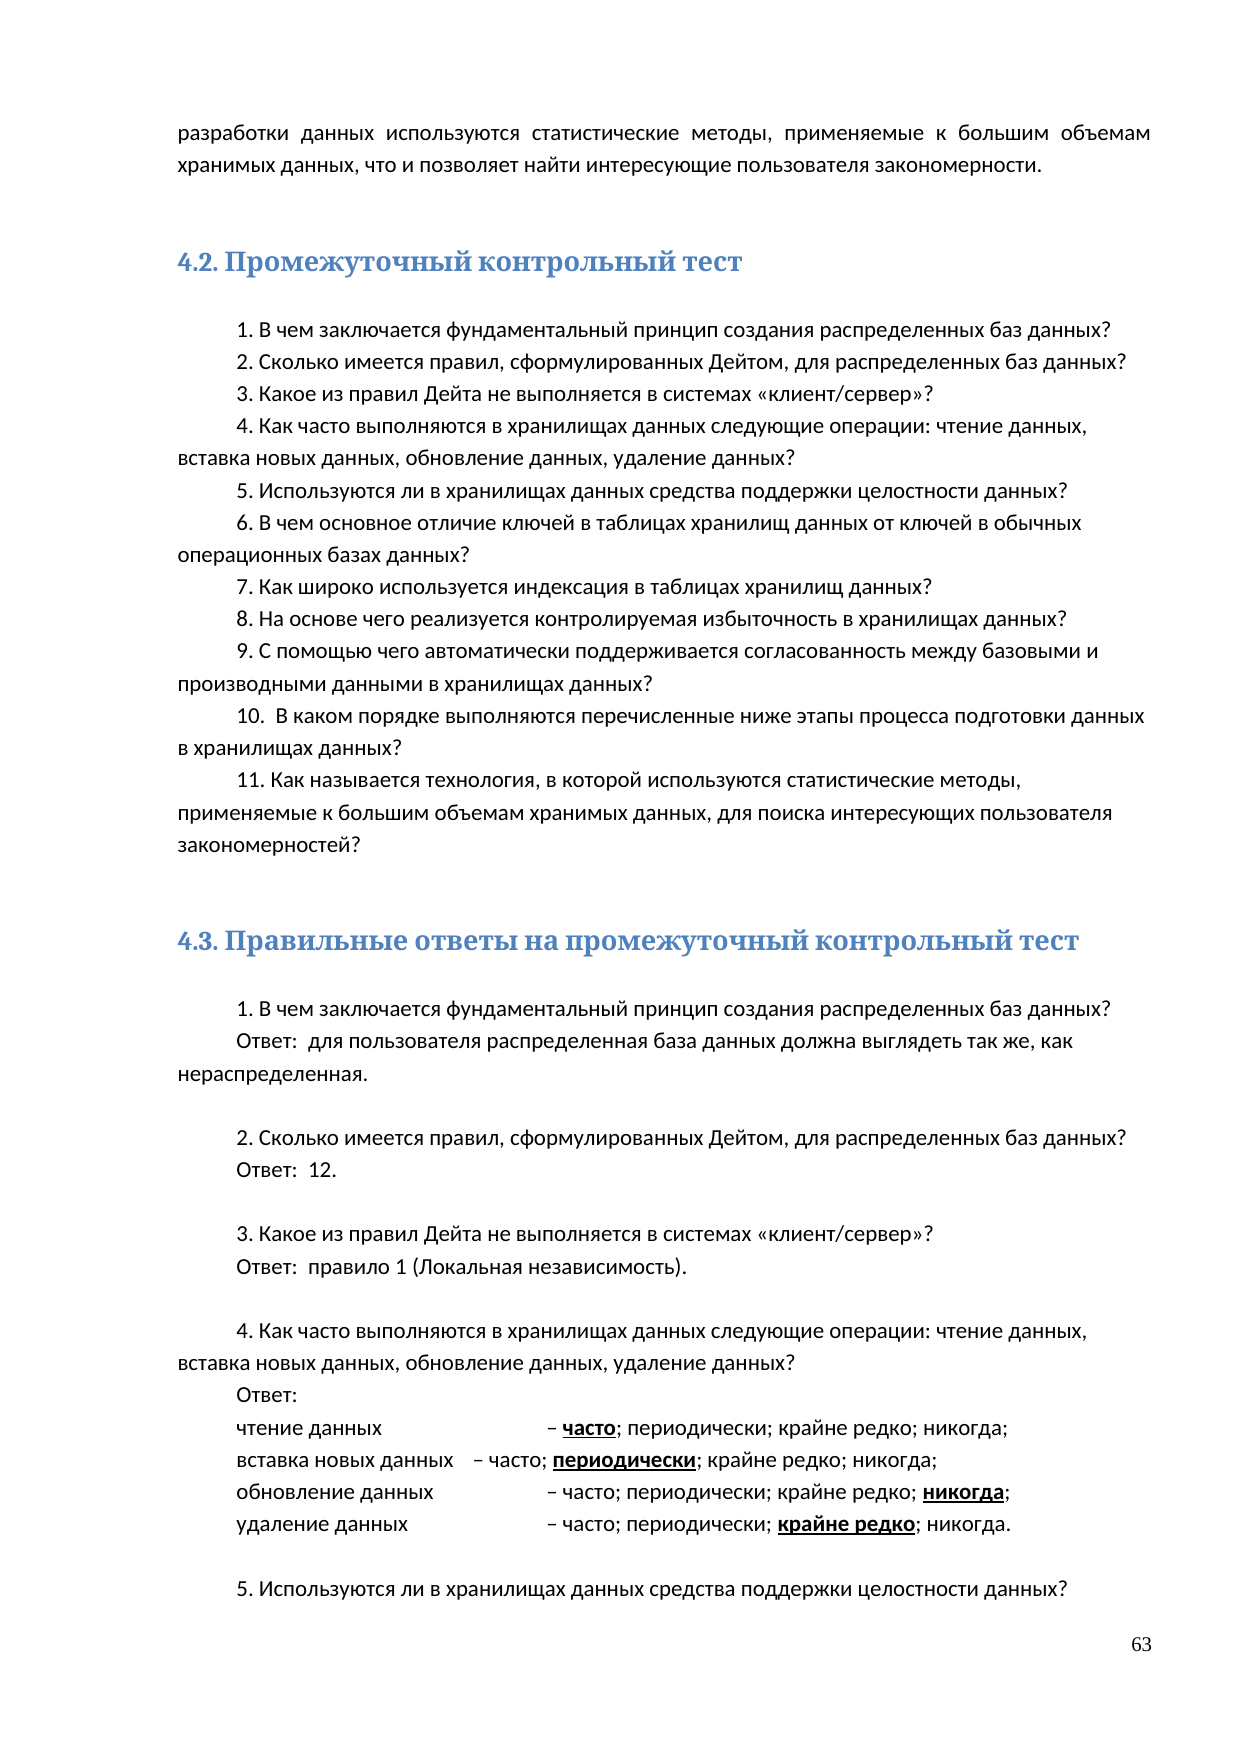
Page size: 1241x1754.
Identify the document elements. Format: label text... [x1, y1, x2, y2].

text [177, 118, 1152, 178]
text 4. Как часто выполняются в хранилищах данных следующие операции: чтение данных, вставка новых данных, обновление данных, удаление данных? [177, 1316, 1152, 1376]
text 9. С помощью чего автоматически поддерживается согласованность между базовыми и производными данными в хранилищах данных? [177, 637, 1152, 697]
text 2. Сколько имеется правил, сформулированных Дейтом, для распределенных баз данных? [177, 347, 1152, 375]
text чтение данных – часто; периодически; крайне редко; никогда; [177, 1413, 1152, 1441]
text 6. В чем основное отличие ключей в таблицах хранилищ данных от ключей в обычных операционных базах данных? [177, 508, 1152, 568]
text 7. Как широко используется индексация в таблицах хранилищ данных? [177, 572, 1152, 600]
text 5. Используются ли в хранилищах данных средства поддержки целостности данных? [177, 1574, 1152, 1602]
text 10. В каком порядке выполняются перечисленные ниже этапы процесса подготовки данных в хранилищах данных? [177, 701, 1152, 761]
text 3. Какое из правил Дейта не выполняется в системах «клиент/сервер»? [177, 1219, 1152, 1248]
text обновление данных – часто; периодически; крайне редко; никогда; [177, 1477, 1152, 1505]
subtitle 4.2. Промежуточный контрольный тест [177, 247, 1152, 278]
text 4. Как часто выполняются в хранилищах данных следующие операции: чтение данных, вставка новых данных, обновление данных, удаление данных? [177, 411, 1152, 472]
text вставка новых данных – часто; периодически; крайне редко; никогда; [177, 1445, 1152, 1473]
text Ответ: правило 1 (Локальная независимость). [177, 1252, 1152, 1280]
text удаление данных – часто; периодически; крайне редко; никогда. [177, 1509, 1152, 1537]
text 11. Как называется технология, в которой используются статистические методы, применяемые к большим объемам хранимых данных, для поиска интересующих пользователя закономерностей? [177, 765, 1152, 858]
text 1. В чем заключается фундаментальный принцип создания распределенных баз данных? [177, 994, 1152, 1022]
text Ответ: для пользователя распределенная база данных должна выглядеть так же, как нераспределенная. [177, 1026, 1152, 1087]
subtitle 4.3. Правильные ответы на промежуточный контрольный тест [177, 926, 1152, 957]
text 5. Используются ли в хранилищах данных средства поддержки целостности данных? [177, 476, 1152, 504]
text Ответ: [177, 1381, 1152, 1408]
text 8. На основе чего реализуется контролируемая избыточность в хранилищах данных? [177, 604, 1152, 632]
text 1. В чем заключается фундаментальный принцип создания распределенных баз данных? [177, 315, 1152, 343]
text Ответ: 12. [177, 1155, 1152, 1183]
text 3. Какое из правил Дейта не выполняется в системах «клиент/сервер»? [177, 379, 1152, 407]
text 2. Сколько имеется правил, сформулированных Дейтом, для распределенных баз данных? [177, 1123, 1152, 1151]
